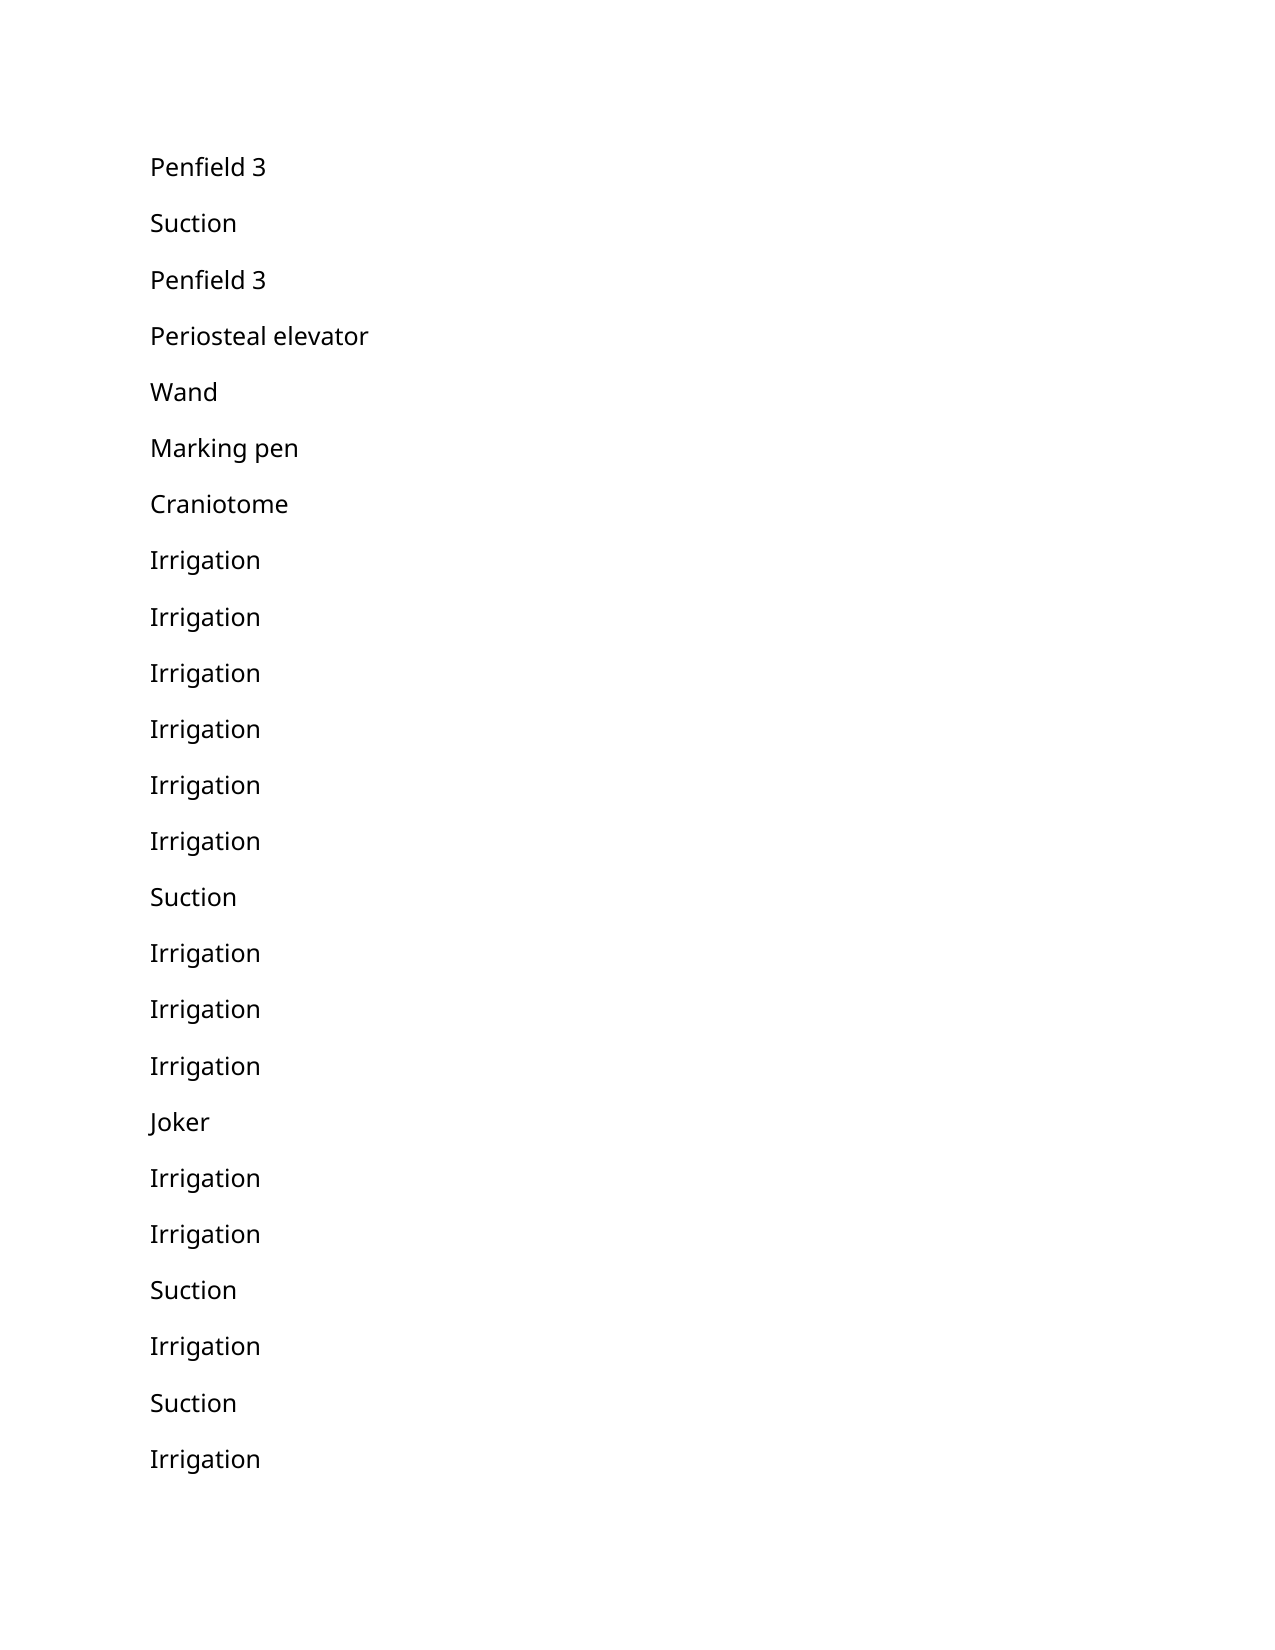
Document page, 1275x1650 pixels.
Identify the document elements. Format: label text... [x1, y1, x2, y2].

text Penfield 3 [150, 150, 1125, 184]
text Suction [150, 1273, 1125, 1307]
text Penfield 3 [150, 262, 1125, 296]
text Suction [150, 880, 1125, 914]
text Joker [150, 1104, 1125, 1138]
text Wand [150, 374, 1125, 409]
text Irrigation [150, 1048, 1125, 1082]
text Irrigation [150, 1441, 1125, 1475]
text Marking pen [150, 431, 1125, 465]
text Irrigation [150, 655, 1125, 689]
text Irrigation [150, 1217, 1125, 1251]
text Irrigation [150, 936, 1125, 970]
text Irrigation [150, 1329, 1125, 1363]
text Suction [150, 206, 1125, 240]
text Irrigation [150, 992, 1125, 1026]
text Craniotome [150, 487, 1125, 521]
text Irrigation [150, 824, 1125, 858]
text Periosteal elevator [150, 318, 1125, 352]
text Irrigation [150, 711, 1125, 746]
text Irrigation [150, 768, 1125, 802]
text Suction [150, 1385, 1125, 1419]
text Irrigation [150, 1161, 1125, 1195]
text Irrigation [150, 543, 1125, 577]
text Irrigation [150, 599, 1125, 633]
